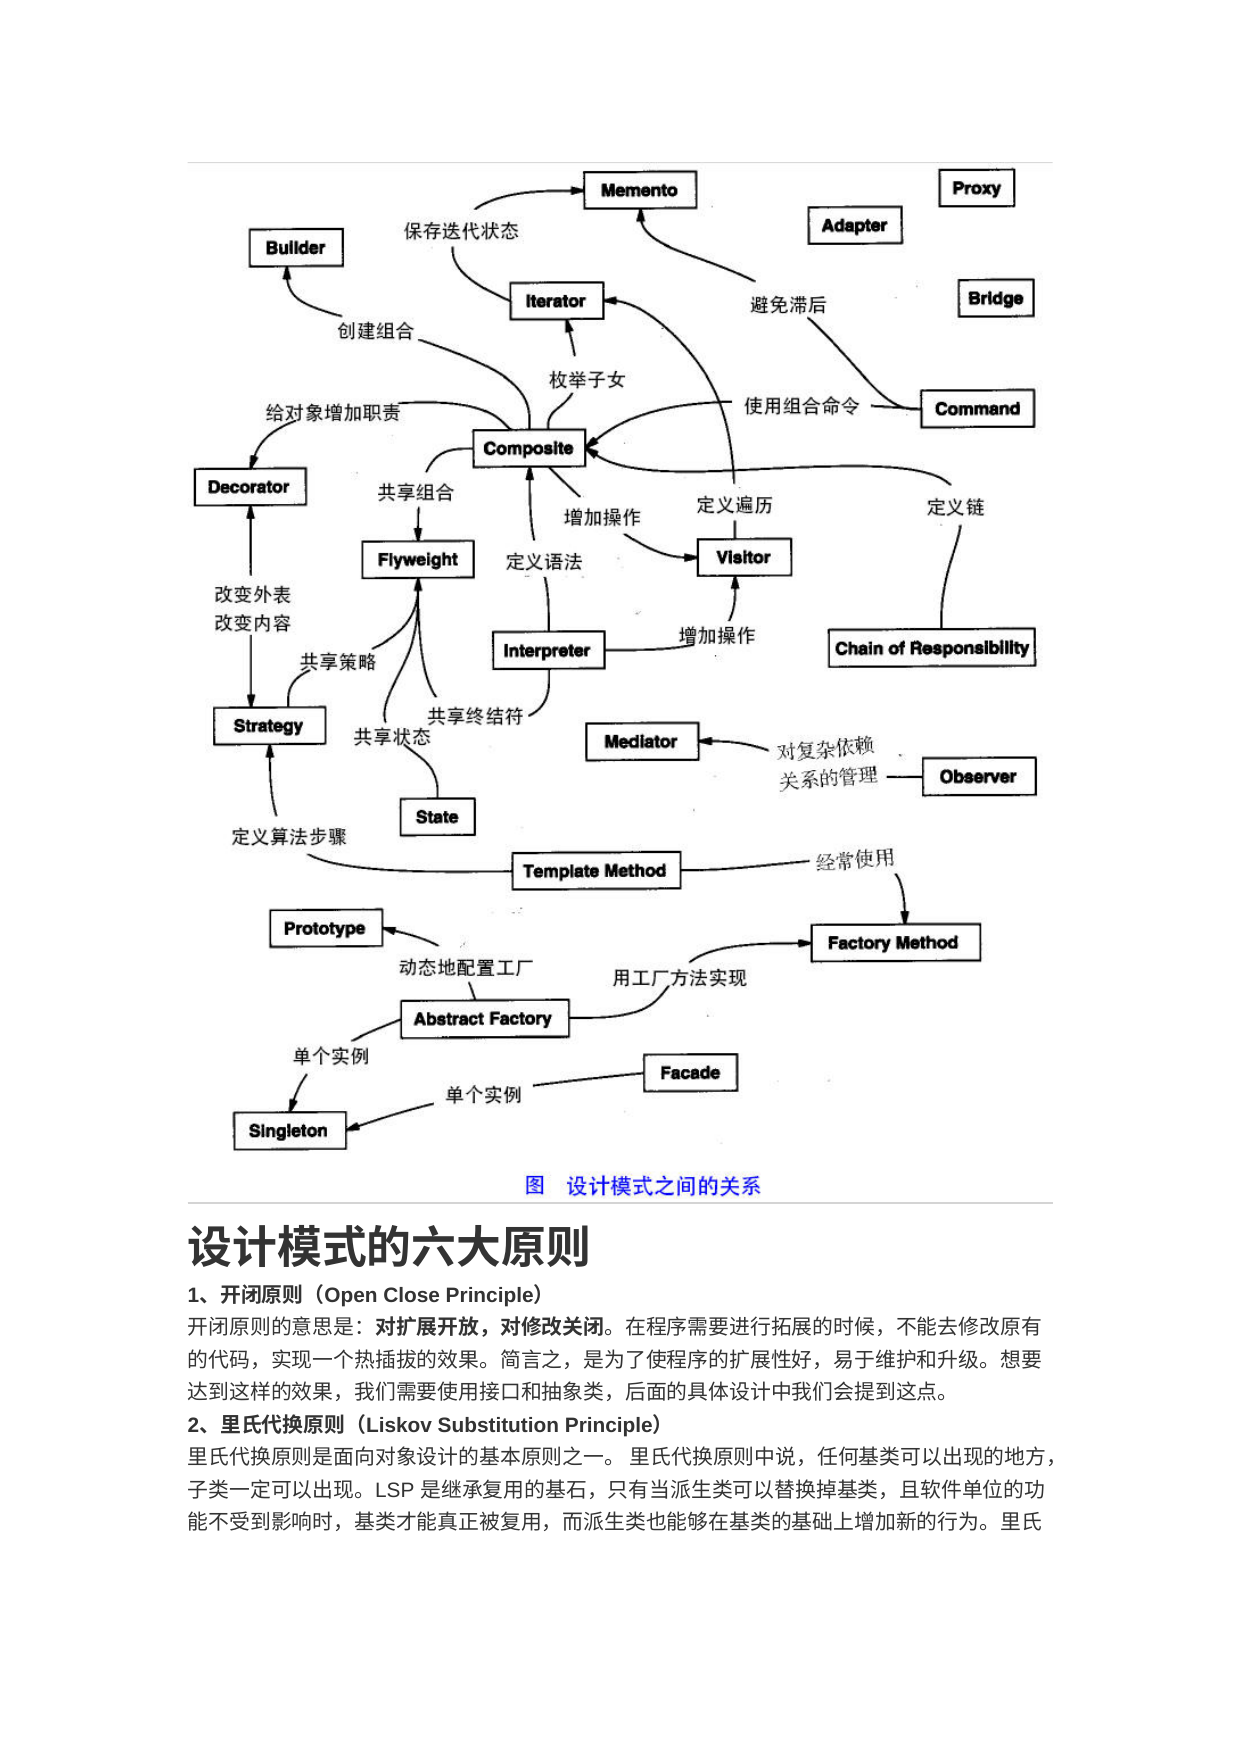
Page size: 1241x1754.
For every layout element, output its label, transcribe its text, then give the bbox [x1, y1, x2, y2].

picture [187, 162, 1053, 1201]
text 2、里氏代换原则（Liskov Substitution Principle） [187, 1407, 1053, 1439]
text 开闭原则的意思是：对扩展开放，对修改关闭。在程序需要进行拓展的时候，不能去修改原有的代码，实现一个热插拔的效果。简言之，是为了使程序的扩展性好，易于维护和升级。想要达到这样的效果，我们需要使用接口和抽象类，后面的具体设计中我们会提到这点。 [187, 1309, 1053, 1407]
subtitle 设计模式的六大原则 [187, 1203, 1053, 1277]
text 1、开闭原则（Open Close Principle） [187, 1277, 1053, 1309]
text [187, 1439, 1053, 1537]
